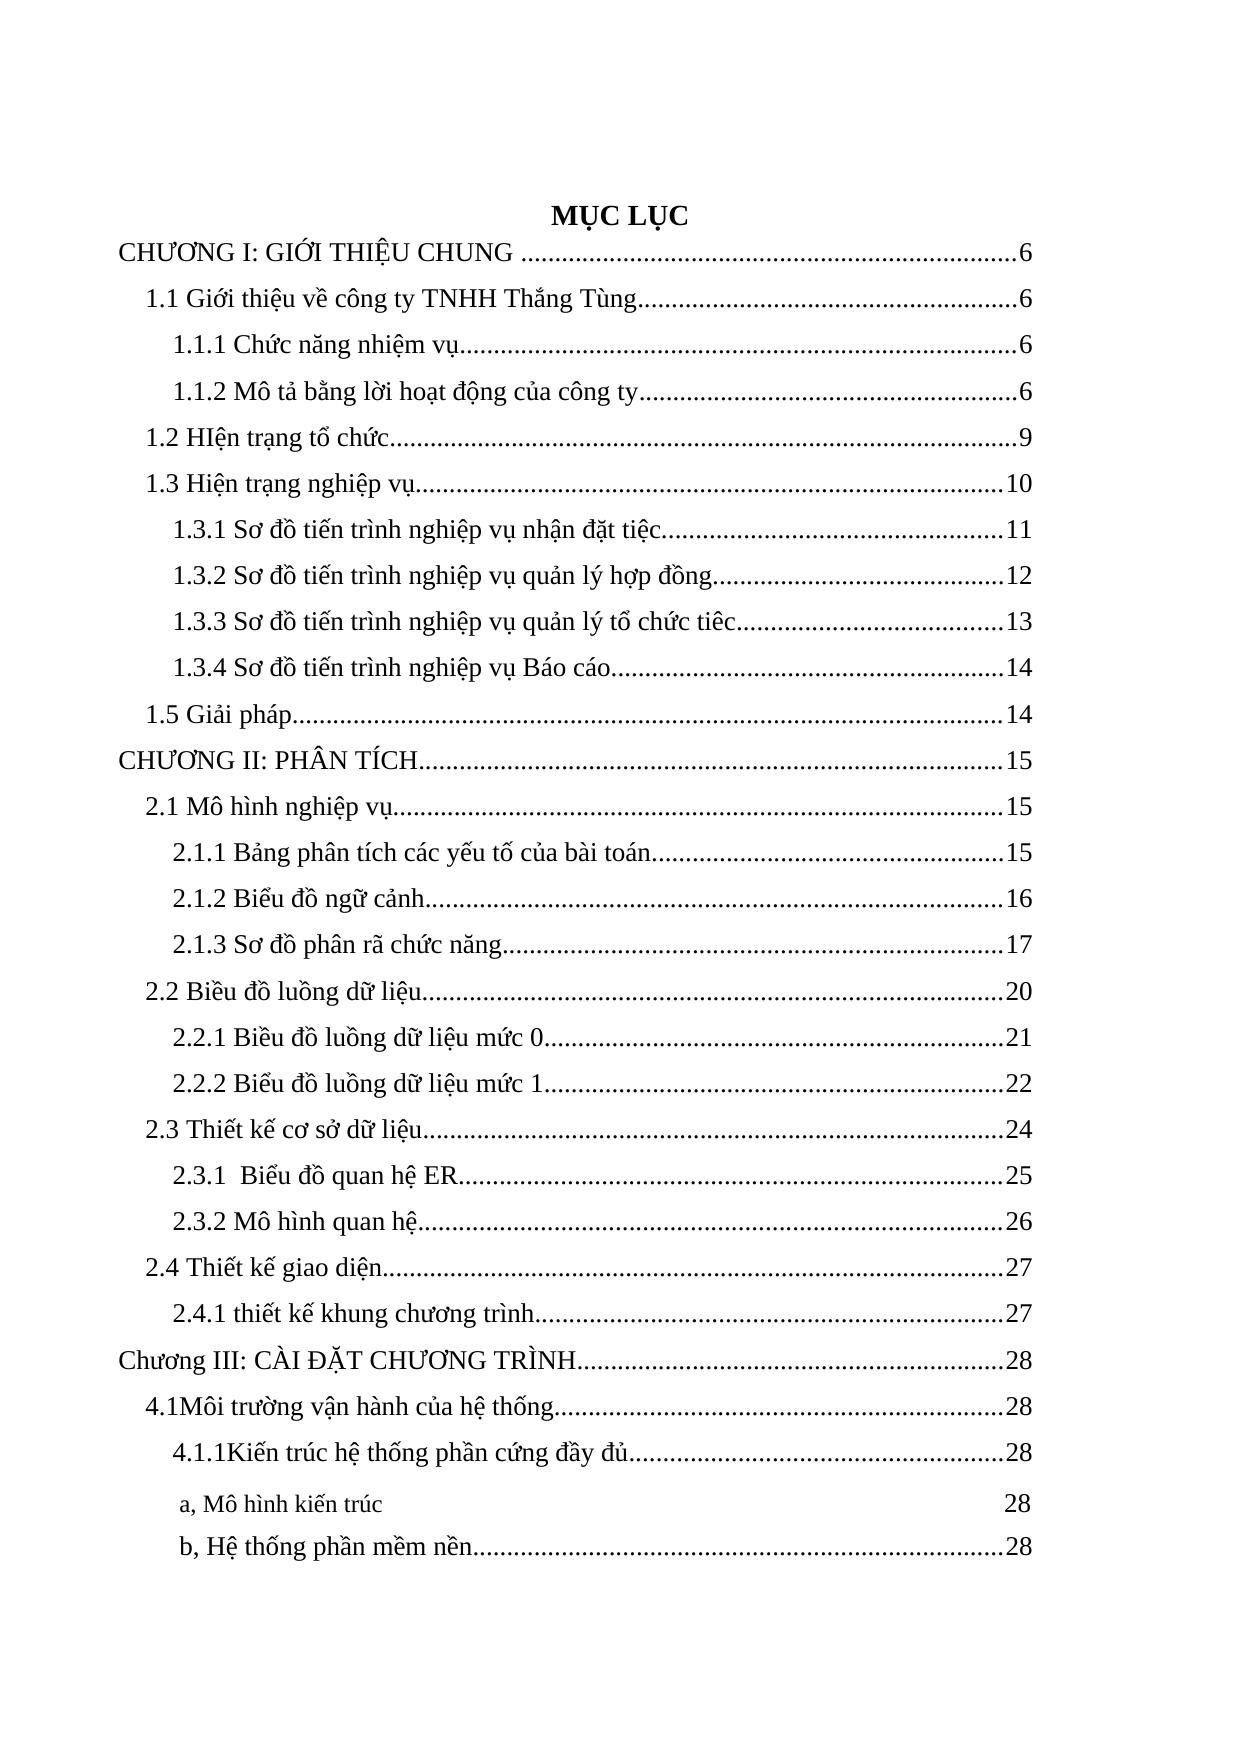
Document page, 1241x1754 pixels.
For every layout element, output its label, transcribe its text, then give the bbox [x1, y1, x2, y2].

text CHƯƠNG I: GIỚI THIỆU CHUNG 6 [118, 236, 1122, 267]
text 2.2 Biều đồ luồng dữ liệu 20 [145, 974, 1122, 1006]
text 1.1.1 Chức năng nhiệm vụ 6 [172, 328, 1122, 360]
text 1.3.1 Sơ đồ tiến trình nghiệp vụ nhận đặt tiệc. 11 [172, 513, 1122, 544]
text 2.3 Thiết kế cơ sở dữ liệu 24 [145, 1113, 1122, 1144]
text CHƯƠNG II: PHÂN TÍCH 15 [118, 744, 1122, 775]
text 1.3.4 Sơ đồ tiến trình nghiệp vụ Báo cáo. 14 [172, 652, 1122, 683]
text 2.3.1 Biểu đồ quan hệ ER 25 [172, 1159, 1122, 1190]
text 1.3.2 Sơ đồ tiến trình nghiệp vụ quản lý hợp đồng. 12 [172, 559, 1122, 590]
text 4.1.1Kiến trúc hệ thống phần cứng đầy đủ 28 [172, 1436, 1122, 1467]
text 2.1.3 Sơ đồ phân rã chức năng 17 [172, 928, 1122, 959]
text 2.2.2 Biểu đồ luồng dữ liệu mức 1 22 [172, 1067, 1122, 1098]
text 2.3.2 Mô hình quan hệ 26 [172, 1205, 1122, 1236]
text 2.1.2 Biểu đồ ngữ cảnh 16 [172, 882, 1122, 913]
text 1.1.2 Mô tả bằng lời hoạt động của công ty 6 [172, 375, 1122, 406]
text 1.3 Hiện trạng nghiệp vụ 10 [145, 467, 1122, 498]
text 2.4 Thiết kế giao diện 27 [145, 1251, 1122, 1283]
text Chương III: CÀI ĐẶT CHƯƠNG TRÌNH 28 [118, 1344, 1122, 1375]
text 4.1Môi trường vận hành của hệ thống 28 [145, 1390, 1122, 1421]
text 1.5 Giải pháp 14 [145, 698, 1122, 729]
text 2.1.1 Bảng phân tích các yếu tố của bài toán. 15 [172, 836, 1122, 867]
text 2.2.1 Biều đồ luồng dữ liệu mức 0 21 [172, 1021, 1122, 1052]
text 1.1 Giới thiệu về công ty TNHH Thắng Tùng 6 [145, 282, 1122, 313]
text 2.1 Mô hình nghiệp vụ 15 [145, 790, 1122, 821]
text a, Mô hình kiến trúc 28 [118, 1487, 1122, 1518]
text 1.2 HIện trạng tổ chức 9 [145, 421, 1122, 452]
subtitle MỤC LỤC [118, 198, 1122, 231]
text 2.4.1 thiết kế khung chương trình 27 [172, 1298, 1122, 1329]
text 1.3.3 Sơ đồ tiến trình nghiệp vụ quản lý tổ chức tiêc 13 [172, 605, 1122, 637]
text b, Hệ thống phần mềm nền 28 [118, 1530, 1122, 1561]
